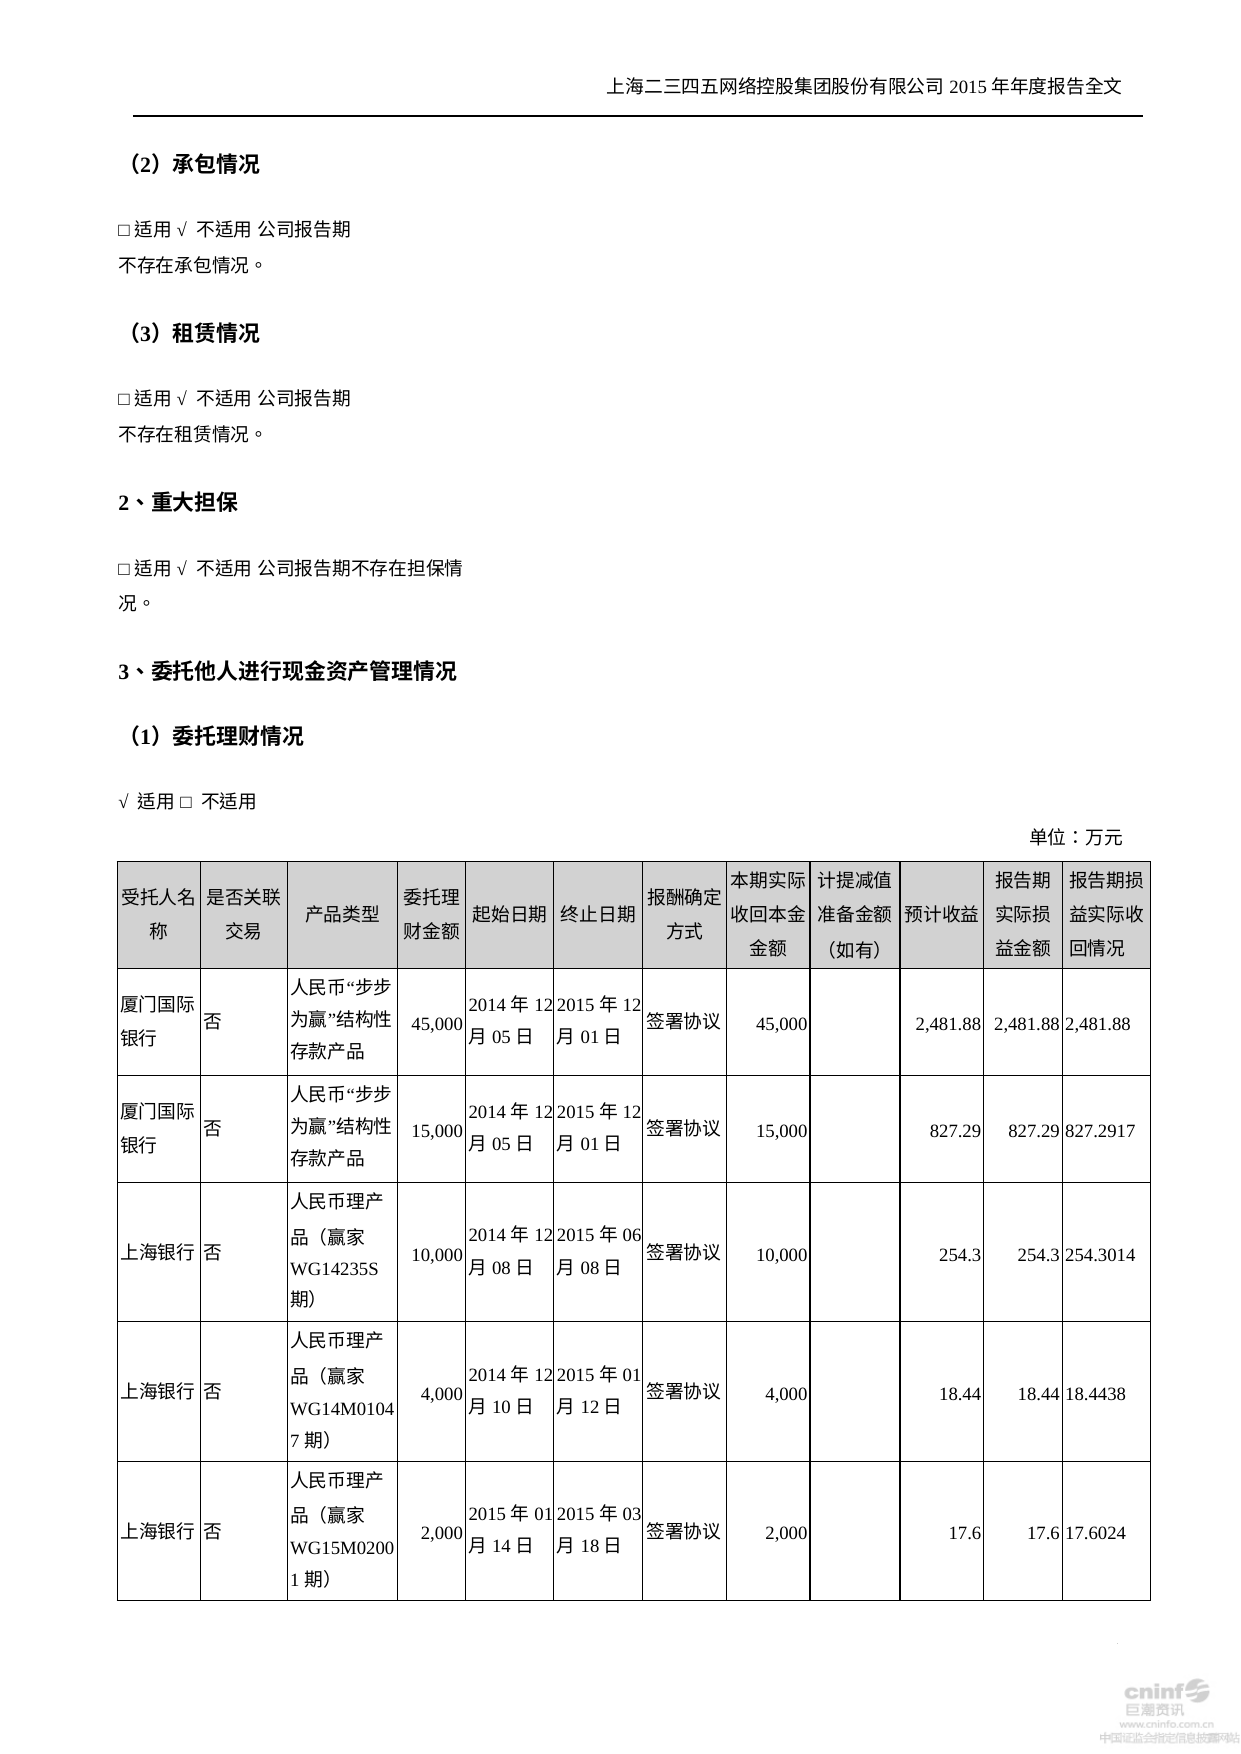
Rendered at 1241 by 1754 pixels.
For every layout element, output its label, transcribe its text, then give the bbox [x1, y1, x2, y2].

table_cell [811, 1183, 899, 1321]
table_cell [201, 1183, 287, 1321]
text √ 适用 □ 不适用 [118, 788, 1240, 814]
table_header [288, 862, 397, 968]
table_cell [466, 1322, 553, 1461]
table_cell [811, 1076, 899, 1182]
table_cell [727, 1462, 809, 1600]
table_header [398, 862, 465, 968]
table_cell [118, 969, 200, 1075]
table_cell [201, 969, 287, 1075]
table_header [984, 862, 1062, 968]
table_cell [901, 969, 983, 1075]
text □ 适用 √ 不适用 公司报告期不存在承包情况。 [118, 217, 364, 278]
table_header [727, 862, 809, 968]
subtitle 3、委托他人进行现金资产管理情况 [118, 656, 1240, 686]
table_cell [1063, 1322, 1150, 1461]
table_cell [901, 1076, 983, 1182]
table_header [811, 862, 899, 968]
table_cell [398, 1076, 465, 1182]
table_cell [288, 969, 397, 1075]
subtitle 2、重大担保 [118, 487, 1240, 517]
text 单位：万元 [102, 824, 1122, 850]
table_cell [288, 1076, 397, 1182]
subtitle （3）租赁情况 [118, 318, 1240, 348]
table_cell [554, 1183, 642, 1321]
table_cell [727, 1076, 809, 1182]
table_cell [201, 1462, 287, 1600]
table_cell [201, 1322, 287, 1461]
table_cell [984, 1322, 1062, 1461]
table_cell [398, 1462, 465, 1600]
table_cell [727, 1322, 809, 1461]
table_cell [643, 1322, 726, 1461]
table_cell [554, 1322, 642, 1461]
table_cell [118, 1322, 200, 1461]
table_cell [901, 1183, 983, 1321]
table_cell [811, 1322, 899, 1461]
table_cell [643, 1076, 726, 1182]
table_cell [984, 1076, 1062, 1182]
subtitle （2）承包情况 [118, 149, 1240, 179]
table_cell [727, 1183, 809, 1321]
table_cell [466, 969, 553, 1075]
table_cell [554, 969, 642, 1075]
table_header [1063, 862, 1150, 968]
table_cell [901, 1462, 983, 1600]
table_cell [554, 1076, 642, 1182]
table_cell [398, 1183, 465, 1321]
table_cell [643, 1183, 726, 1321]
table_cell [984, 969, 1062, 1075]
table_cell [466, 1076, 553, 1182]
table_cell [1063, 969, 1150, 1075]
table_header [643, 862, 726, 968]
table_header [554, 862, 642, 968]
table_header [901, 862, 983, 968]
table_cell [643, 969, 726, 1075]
text □ 适用 √ 不适用 公司报告期不存在担保情况。 [118, 555, 476, 616]
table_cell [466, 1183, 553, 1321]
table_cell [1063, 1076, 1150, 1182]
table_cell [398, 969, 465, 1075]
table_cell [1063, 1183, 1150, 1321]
subtitle （1）委托理财情况 [118, 721, 1240, 751]
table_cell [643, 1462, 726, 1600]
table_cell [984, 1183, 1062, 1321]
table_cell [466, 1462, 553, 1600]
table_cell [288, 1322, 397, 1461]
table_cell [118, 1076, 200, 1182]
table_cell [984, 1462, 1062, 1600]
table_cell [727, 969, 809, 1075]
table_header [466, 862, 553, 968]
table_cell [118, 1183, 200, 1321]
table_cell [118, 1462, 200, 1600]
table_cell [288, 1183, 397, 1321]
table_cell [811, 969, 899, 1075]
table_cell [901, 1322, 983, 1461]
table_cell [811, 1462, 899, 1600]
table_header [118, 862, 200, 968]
text □ 适用 √ 不适用 公司报告期不存在租赁情况。 [118, 386, 364, 447]
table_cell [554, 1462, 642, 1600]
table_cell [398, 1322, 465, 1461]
picture [1099, 1673, 1241, 1754]
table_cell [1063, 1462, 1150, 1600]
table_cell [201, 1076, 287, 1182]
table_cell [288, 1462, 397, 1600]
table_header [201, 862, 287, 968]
